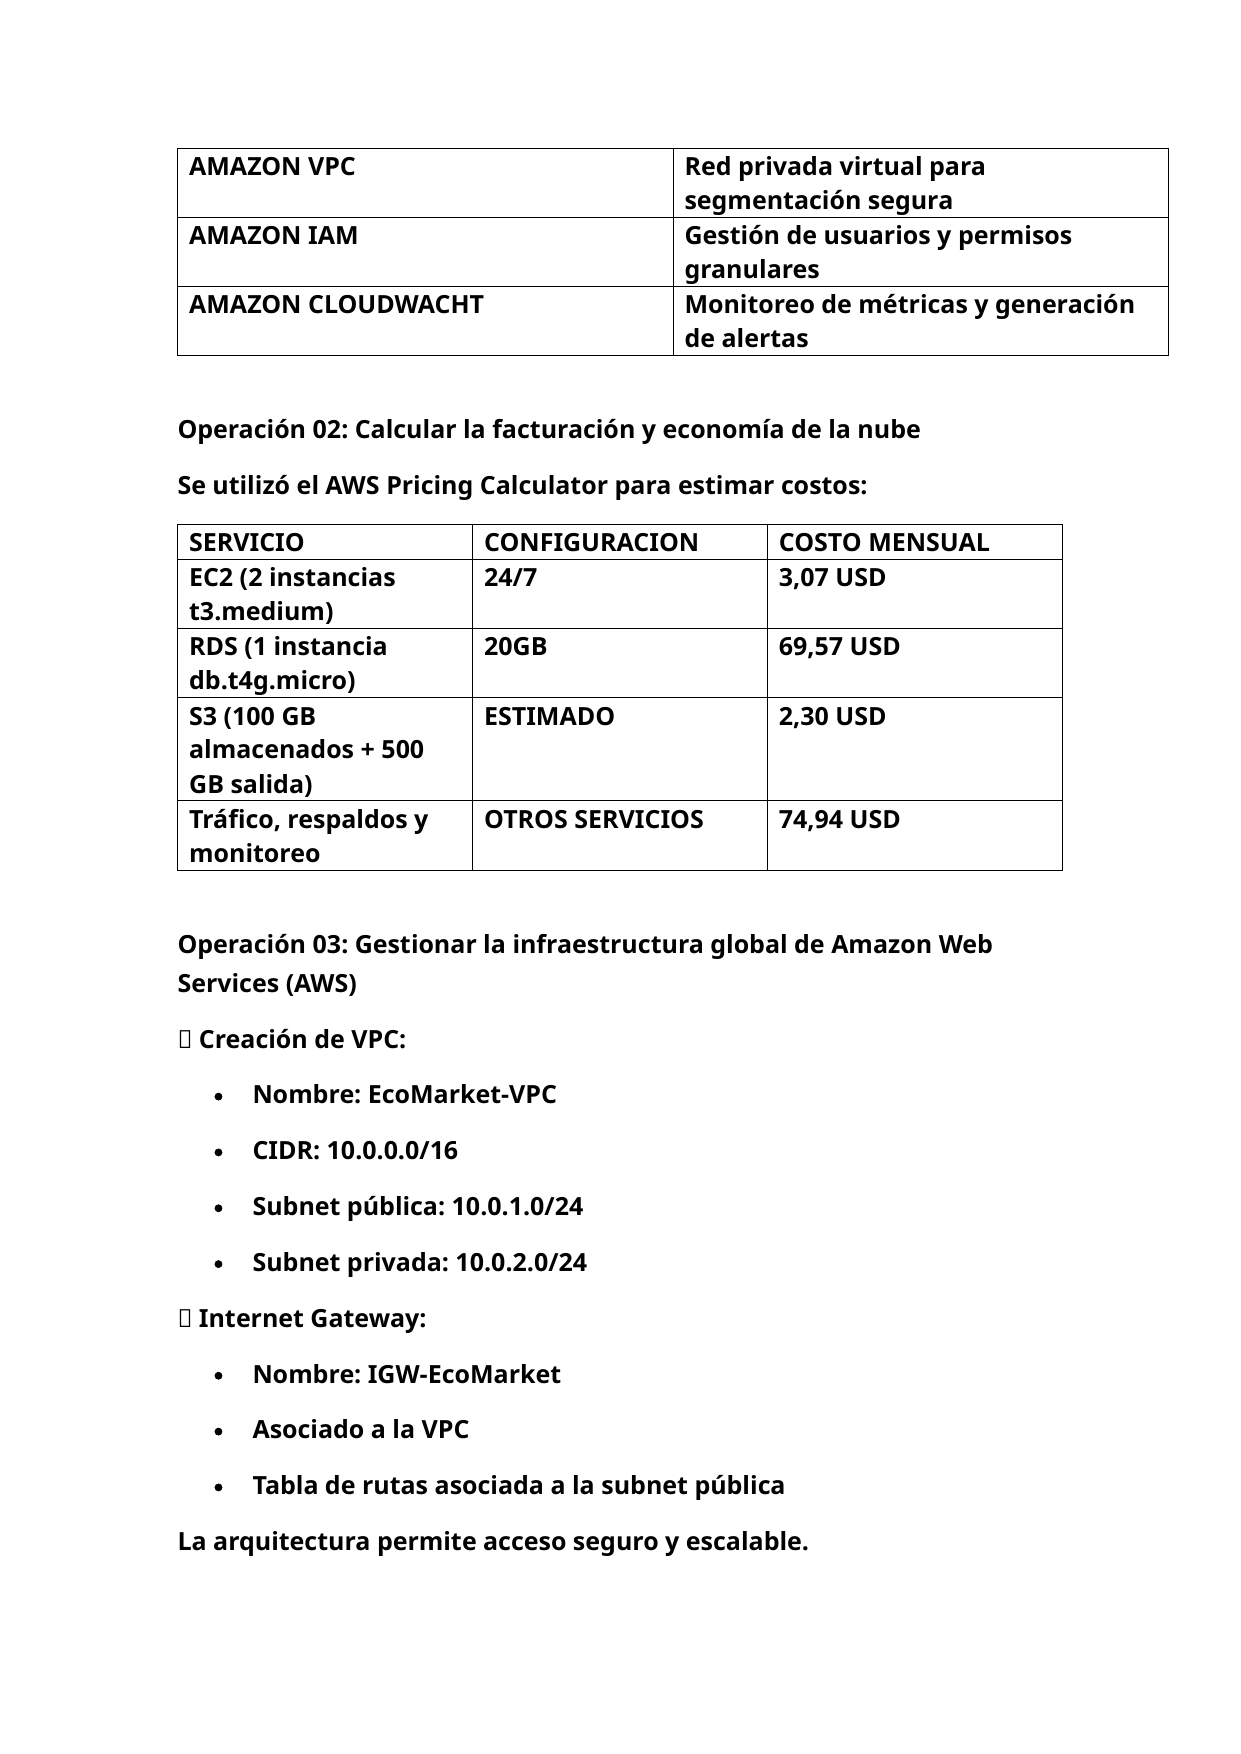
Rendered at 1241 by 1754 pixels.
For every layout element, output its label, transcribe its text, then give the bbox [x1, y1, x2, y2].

table_cell ESTIMADO [473, 698, 767, 800]
table_header SERVICIO [178, 525, 472, 559]
list Nombre: IGW-EcoMarket [215, 1356, 1063, 1390]
table_cell S3 (100 GB almacenados + 500 GB salida) [178, 698, 472, 800]
table_cell 24/7 [473, 560, 767, 628]
table_cell AMAZON CLOUDWACHT [178, 287, 673, 355]
table_cell Tráfico, respaldos y monitoreo [178, 801, 472, 869]
text 🔧 Creación de VPC: [177, 1021, 1063, 1055]
table_cell Red privada virtual para segmentación segura [674, 149, 1168, 217]
table_cell OTROS SERVICIOS [473, 801, 767, 869]
text Operación 02: Calcular la facturación y economía de la nube [177, 412, 1063, 446]
table_cell 2,30 USD [768, 698, 1062, 800]
list CIDR: 10.0.0.0/16 [215, 1133, 1063, 1167]
table_cell 3,07 USD [768, 560, 1062, 628]
table_cell 20GB [473, 629, 767, 697]
text Se utilizó el AWS Pricing Calculator para estimar costos: [177, 468, 1063, 502]
list Subnet privada: 10.0.2.0/24 [215, 1245, 1063, 1279]
table_cell Gestión de usuarios y permisos granulares [674, 218, 1168, 286]
table_cell EC2 (2 instancias t3.medium) [178, 560, 472, 628]
list Asociado a la VPC [215, 1412, 1063, 1446]
text 🔧 Internet Gateway: [177, 1301, 1063, 1334]
table_cell AMAZON VPC [178, 149, 673, 217]
list Nombre: EcoMarket-VPC [215, 1077, 1063, 1111]
table_header CONFIGURACION [473, 525, 767, 559]
list Tabla de rutas asociada a la subnet pública [215, 1468, 1063, 1502]
table_cell AMAZON IAM [178, 218, 673, 286]
list Subnet pública: 10.0.1.0/24 [215, 1189, 1063, 1223]
text La arquitectura permite acceso seguro y escalable. [177, 1524, 1063, 1558]
text Operación 03: Gestionar la infraestructura global de Amazon Web Services (AWS) [177, 926, 1063, 999]
table_cell RDS (1 instancia db.t4g.micro) [178, 629, 472, 697]
table_cell 74,94 USD [768, 801, 1062, 869]
table_cell 69,57 USD [768, 629, 1062, 697]
table_cell Monitoreo de métricas y generación de alertas [674, 287, 1168, 355]
table_header COSTO MENSUAL [768, 525, 1062, 559]
